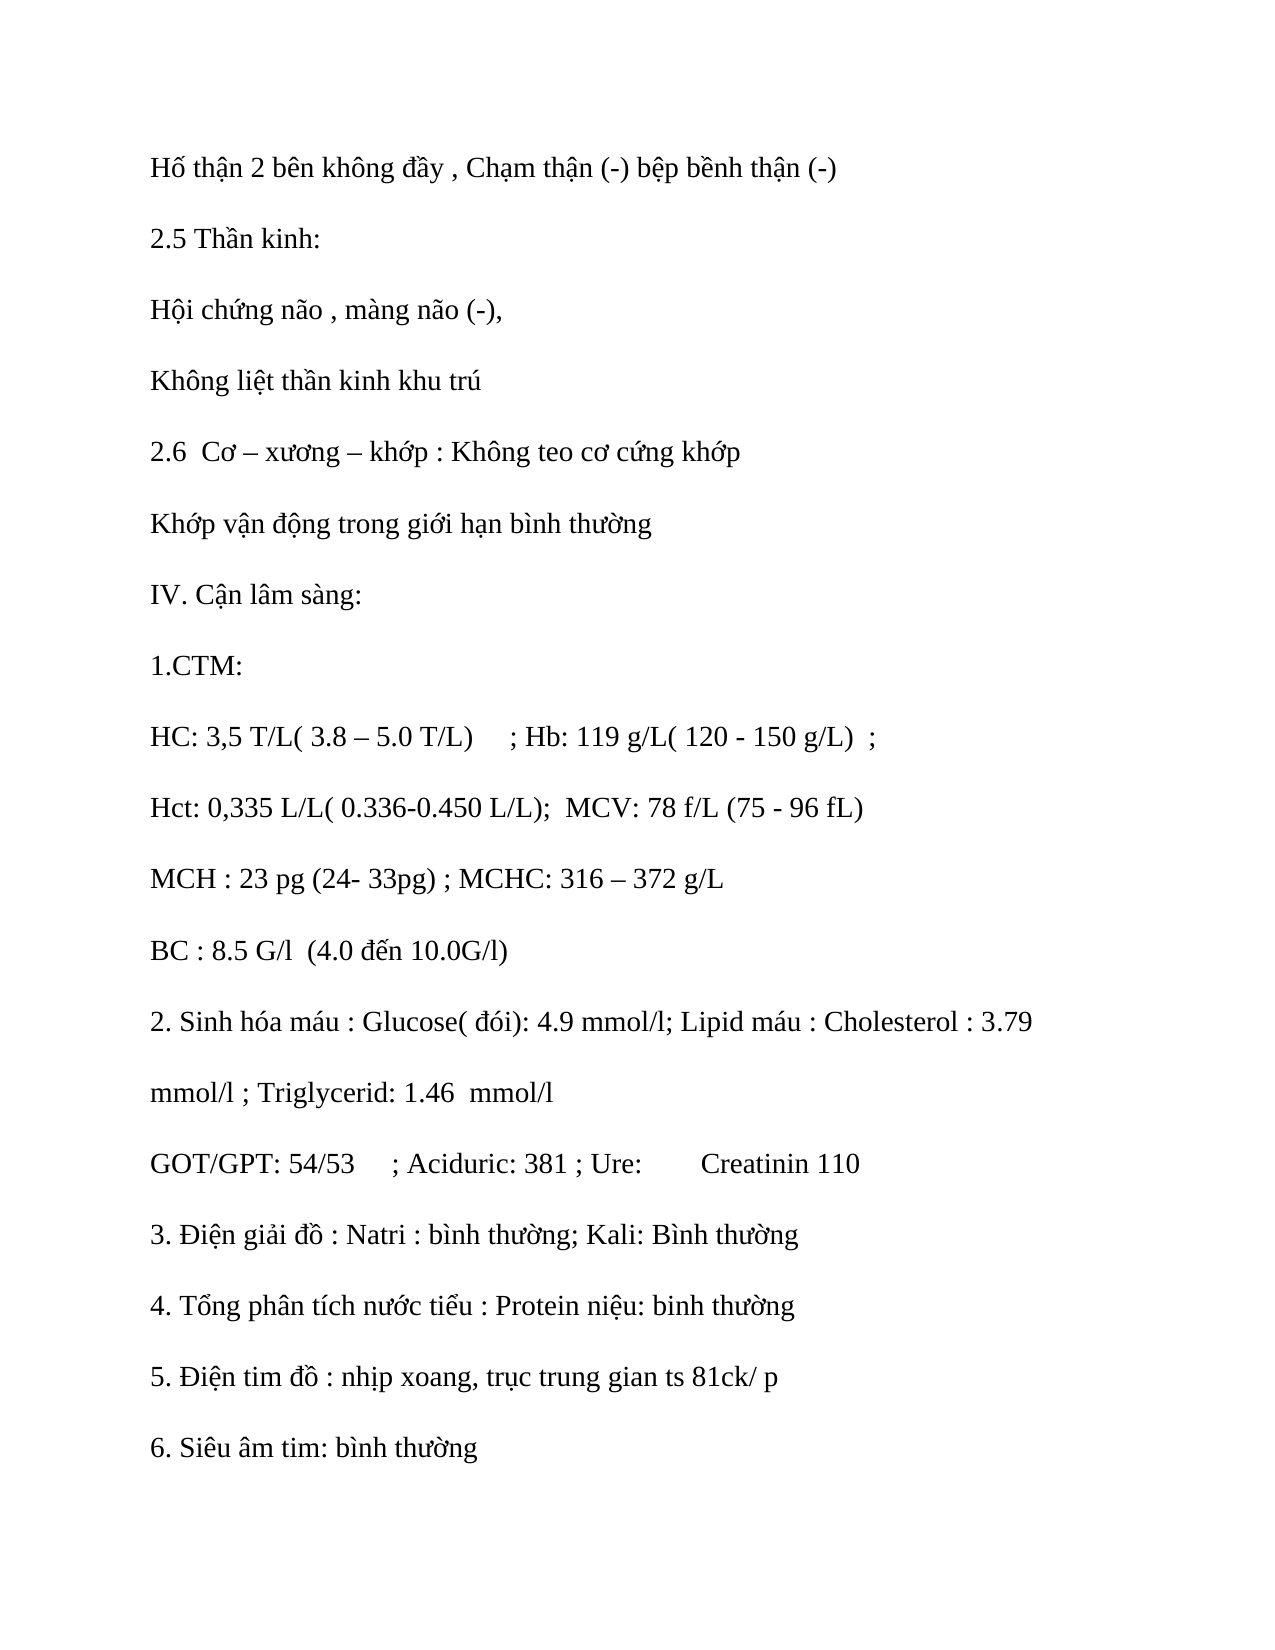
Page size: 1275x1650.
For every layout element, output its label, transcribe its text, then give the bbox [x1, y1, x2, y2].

text Hct: 0,335 L/L( 0.336-0.450 L/L); MCV: 78 f/L (75 - 96 fL) [150, 790, 1125, 824]
text MCH : 23 pg (24- 33pg) ; MCHC: 316 – 372 g/L [150, 861, 1125, 895]
text 1.CTM: [150, 648, 1125, 682]
text 5. Điện tim đồ : nhịp xoang, trục trung gian ts 81ck/ p [150, 1359, 1125, 1393]
text 2. Sinh hóa máu : Glucose( đói): 4.9 mmol/l; Lipid máu : Cholesterol : 3.79 [150, 1004, 1125, 1037]
text 6. Siêu âm tim: bình thường [150, 1431, 1125, 1464]
text IV. Cận lâm sàng: [150, 577, 1125, 610]
text Khớp vận động trong giới hạn bình thường [150, 506, 1125, 539]
text BC : 8.5 G/l (4.0 đến 10.0G/l) [150, 933, 1125, 966]
text 2.5 Thần kinh: [150, 221, 1125, 255]
text Hố thận 2 bên không đầy , Chạm thận (-) bệp bềnh thận (-) [150, 150, 1125, 183]
text Không liệt thần kinh khu trú [150, 363, 1125, 397]
text mmol/l ; Triglycerid: 1.46 mmol/l [150, 1075, 1125, 1108]
text 2.6 Cơ – xương – khớp : Không teo cơ cứng khớp [150, 434, 1125, 468]
text 4. Tổng phân tích nước tiểu : Protein niệu: binh thường [150, 1288, 1125, 1322]
text Hội chứng não , màng não (-), [150, 292, 1125, 326]
text 3. Điện giải đồ : Natri : bình thường; Kali: Bình thường [150, 1217, 1125, 1251]
text GOT/GPT: 54/53 ; Aciduric: 381 ; Ure: Creatinin 110 [150, 1146, 1125, 1179]
text HC: 3,5 T/L( 3.8 – 5.0 T/L) ; Hb: 119 g/L( 120 - 150 g/L) ; [150, 719, 1125, 753]
